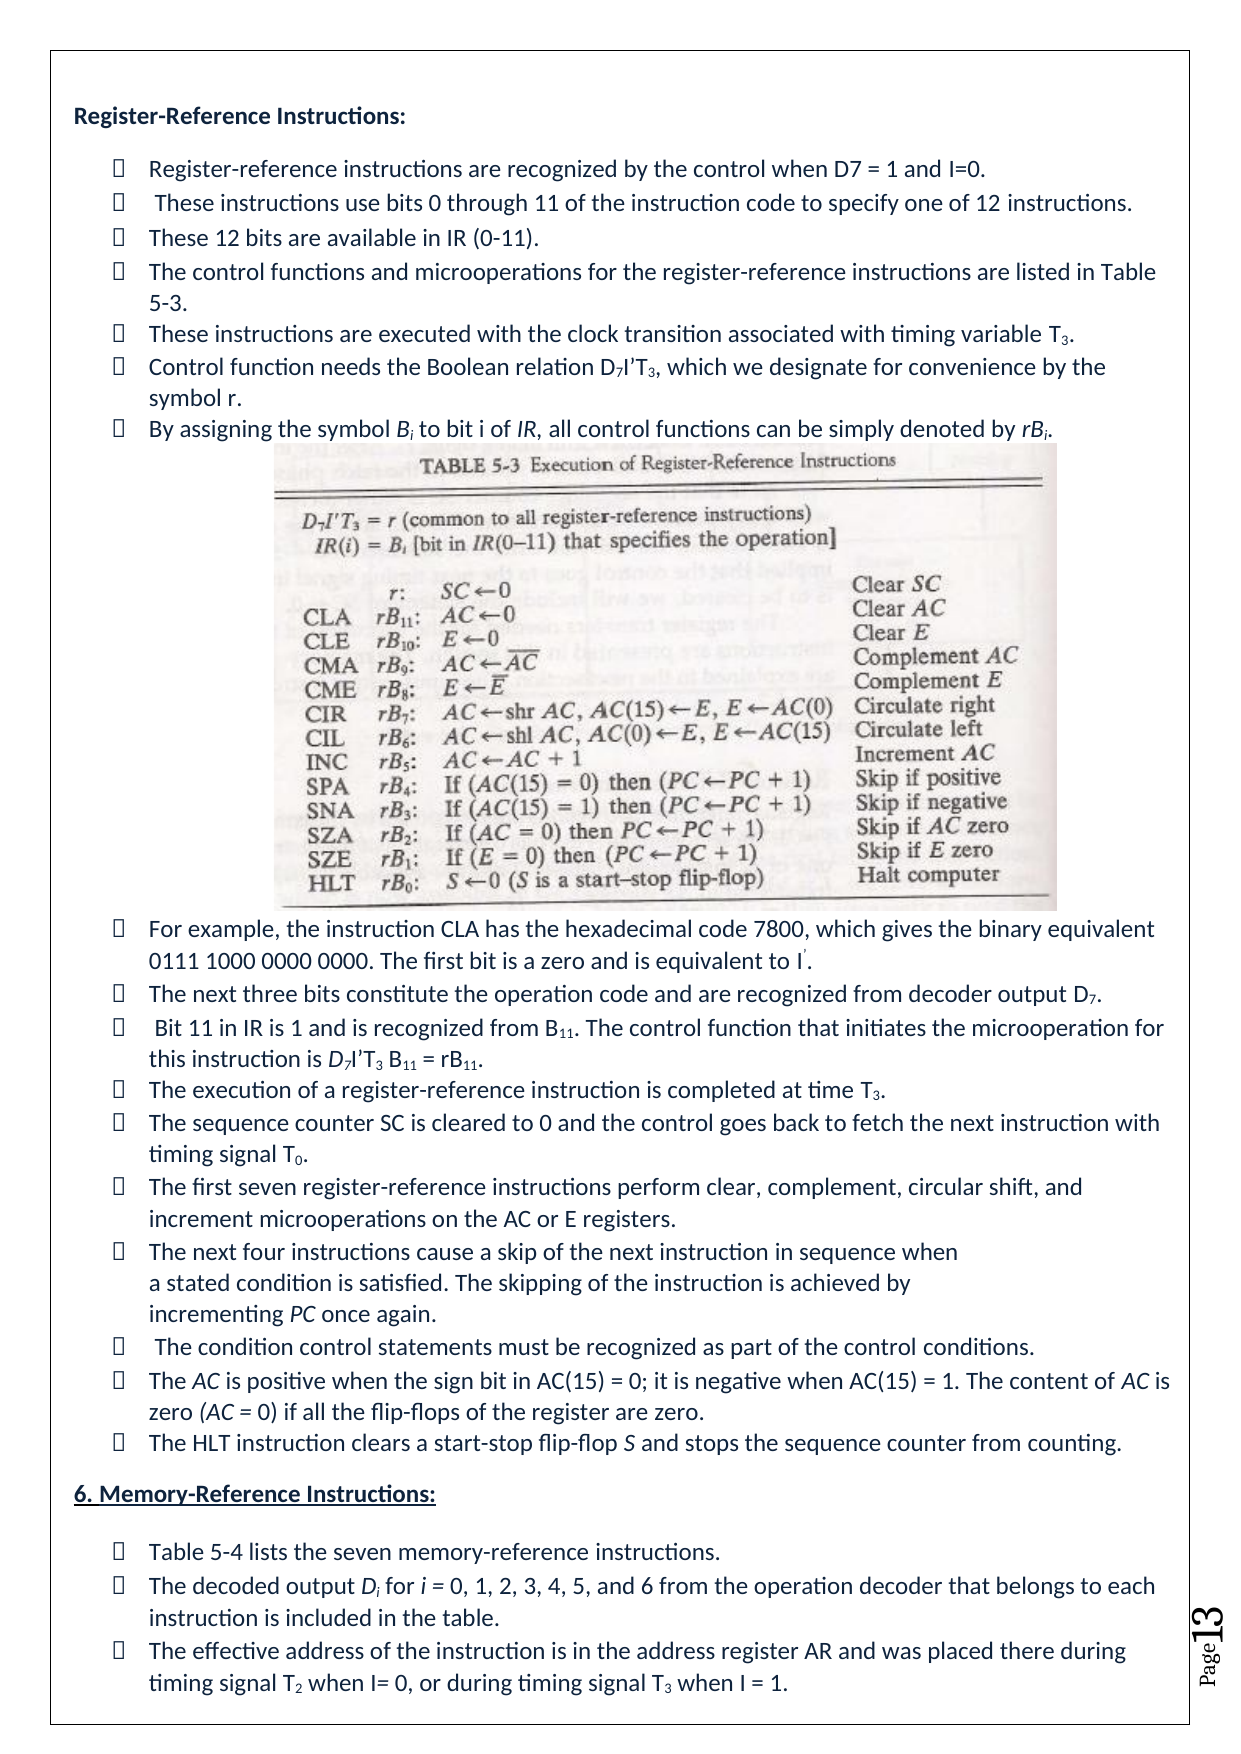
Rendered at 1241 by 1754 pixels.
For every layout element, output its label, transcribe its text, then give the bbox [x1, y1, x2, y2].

list The control functions and microoperations for the register-reference instructions are listed in Table 5-3. [111, 253, 1158, 318]
list The next three bits constitute the operation code and are recognized from decoder output D7. [111, 975, 1189, 1009]
subtitle Register-Reference Instructions: [73, 100, 1189, 130]
list These instructions use bits 0 through 11 of the instruction code to specify one of 12 instructions. [111, 185, 1189, 219]
list For example, the instruction CLA has the hexadecimal code 7800, which gives the binary equivalent 0111 1000 0000 0000. The first bit is a zero and is equivalent to I’. [111, 911, 1157, 975]
list The HLT instruction clears a start-stop flip-flop S and stops the sequence counter from counting. [111, 1427, 1189, 1458]
list By assigning the symbol Bi to bit i of IR, all control functions can be simply denoted by rBi. [111, 413, 1189, 444]
list The next four instructions cause a skip of the next instruction in sequence when a stated condition is satisfied. The skipping of the instruction is achieved by incrementing PC once again. [111, 1233, 959, 1328]
list The AC is positive when the sign bit in AC(15) = 0; it is negative when AC(15) = 1. The content of AC is zero (AC = 0) if all the flip-flops of the register are zero. [111, 1362, 1171, 1427]
list The sequence counter SC is cleared to 0 and the control goes back to fetch the next instruction with timing signal T0. [111, 1104, 1161, 1169]
list The decoded output Di for i = 0, 1, 2, 3, 4, 5, and 6 from the operation decoder that belongs to each instruction is included in the table. [111, 1568, 1157, 1633]
list The condition control statements must be recognized as part of the control conditions. [111, 1328, 1189, 1362]
list Bit 11 in IR is 1 and is recognized from B11. The control function that initiates the microoperation for this instruction is D7I’T3 B11 = rB11. [111, 1009, 1168, 1074]
list The effective address of the instruction is in the address register AR and was placed there during timing signal T2 when I= 0, or during timing signal T3 when I = 1. [111, 1633, 1129, 1697]
subtitle Memory-Reference Instructions: [73, 1478, 1189, 1509]
list Register-reference instructions are recognized by the control when D7 = 1 and I=0. [111, 151, 1189, 185]
list The first seven register-reference instructions perform clear, complement, circular shift, and increment microoperations on the AC or E registers. [111, 1169, 1085, 1233]
picture [273, 443, 1057, 911]
list The execution of a register-reference instruction is completed at time T3. [111, 1074, 1189, 1104]
list These instructions are executed with the clock transition associated with timing variable T3. [111, 318, 1189, 348]
list Control function needs the Boolean relation D7I’T3, which we designate for convenience by the symbol r. [111, 348, 1109, 413]
list These 12 bits are available in IR (0-11). [111, 219, 1189, 253]
list Table 5-4 lists the seven memory-reference instructions. [111, 1534, 1189, 1568]
